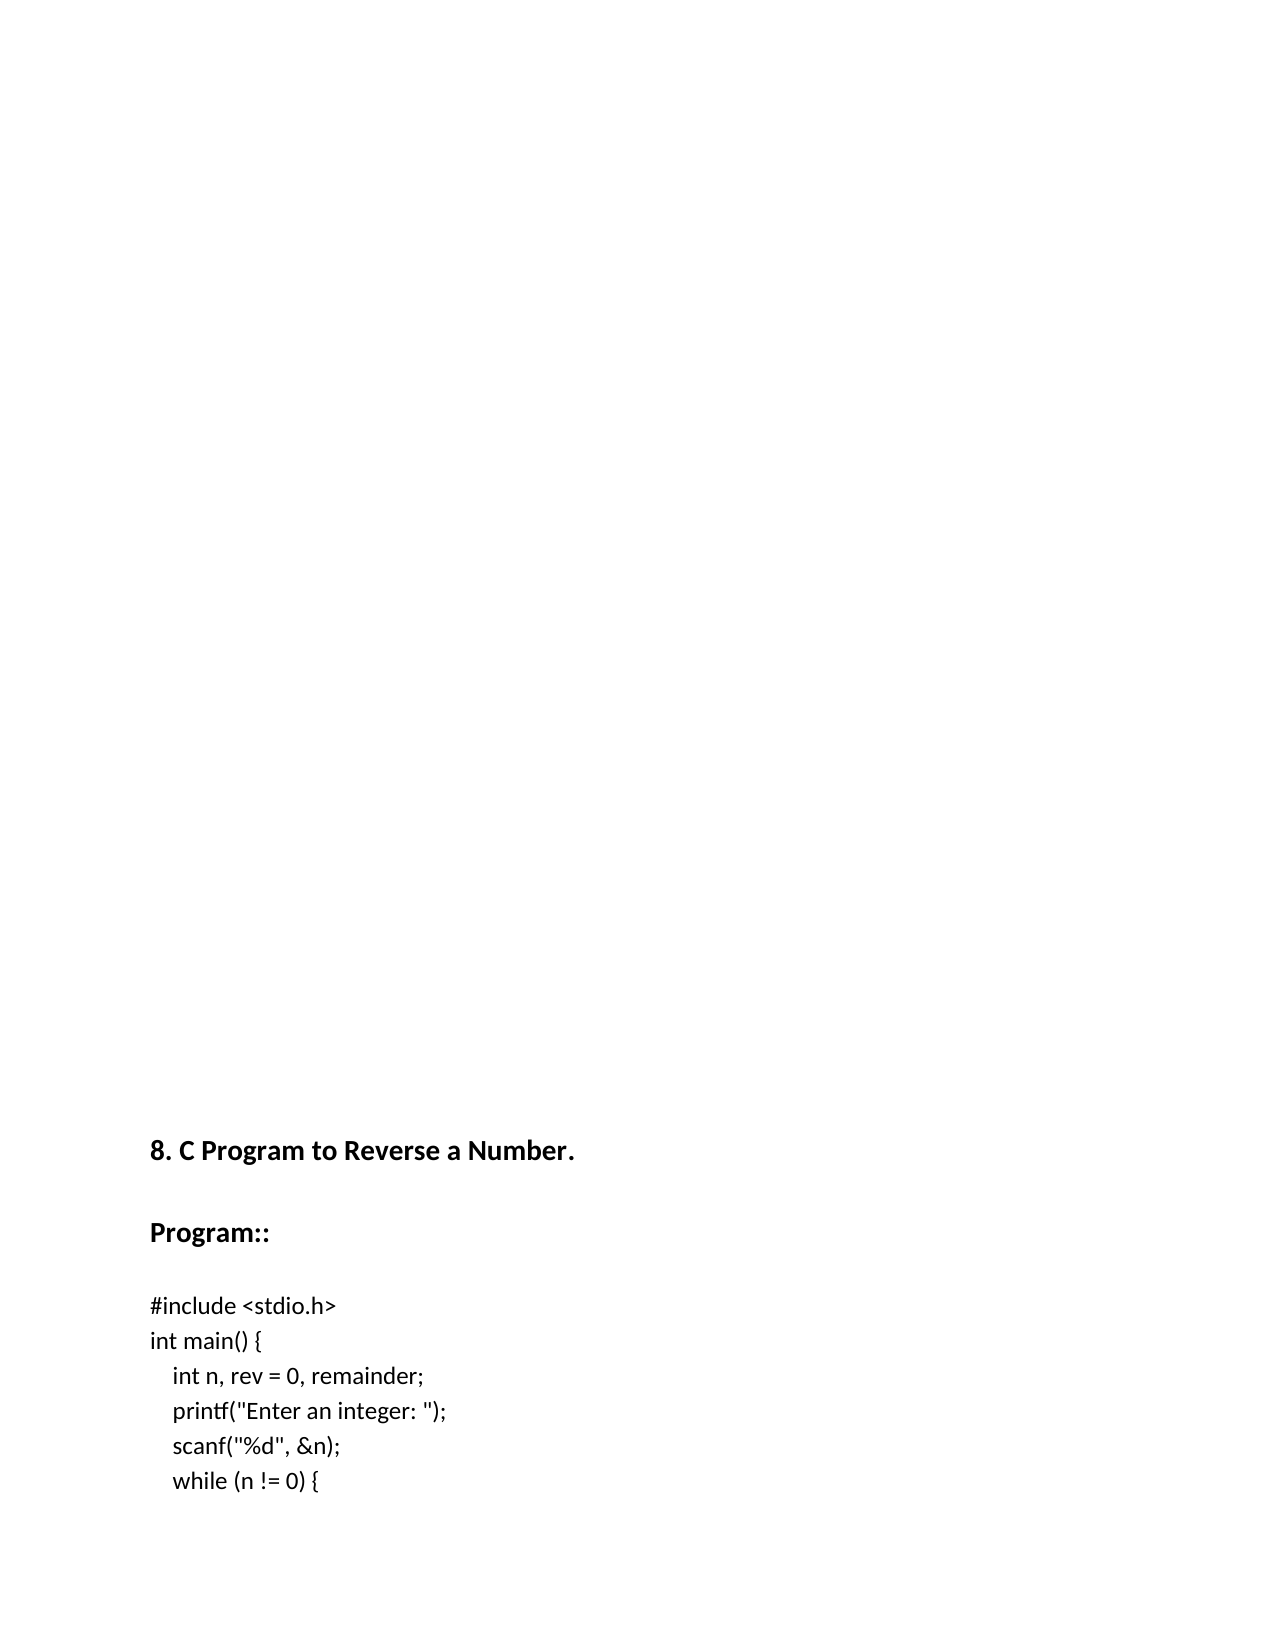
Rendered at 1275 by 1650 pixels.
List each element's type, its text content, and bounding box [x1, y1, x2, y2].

text int main() { [150, 1325, 1125, 1356]
text #include <stdio.h> [150, 1290, 1125, 1321]
text scanf("%d", &n); [150, 1430, 1125, 1461]
text while (n != 0) { [150, 1465, 1125, 1496]
text printf("Enter an integer: "); [150, 1395, 1125, 1426]
text 8. C Program to Reverse a Number. [150, 1132, 1125, 1168]
text Program:: [150, 1214, 1125, 1250]
text int n, rev = 0, remainder; [150, 1360, 1125, 1391]
